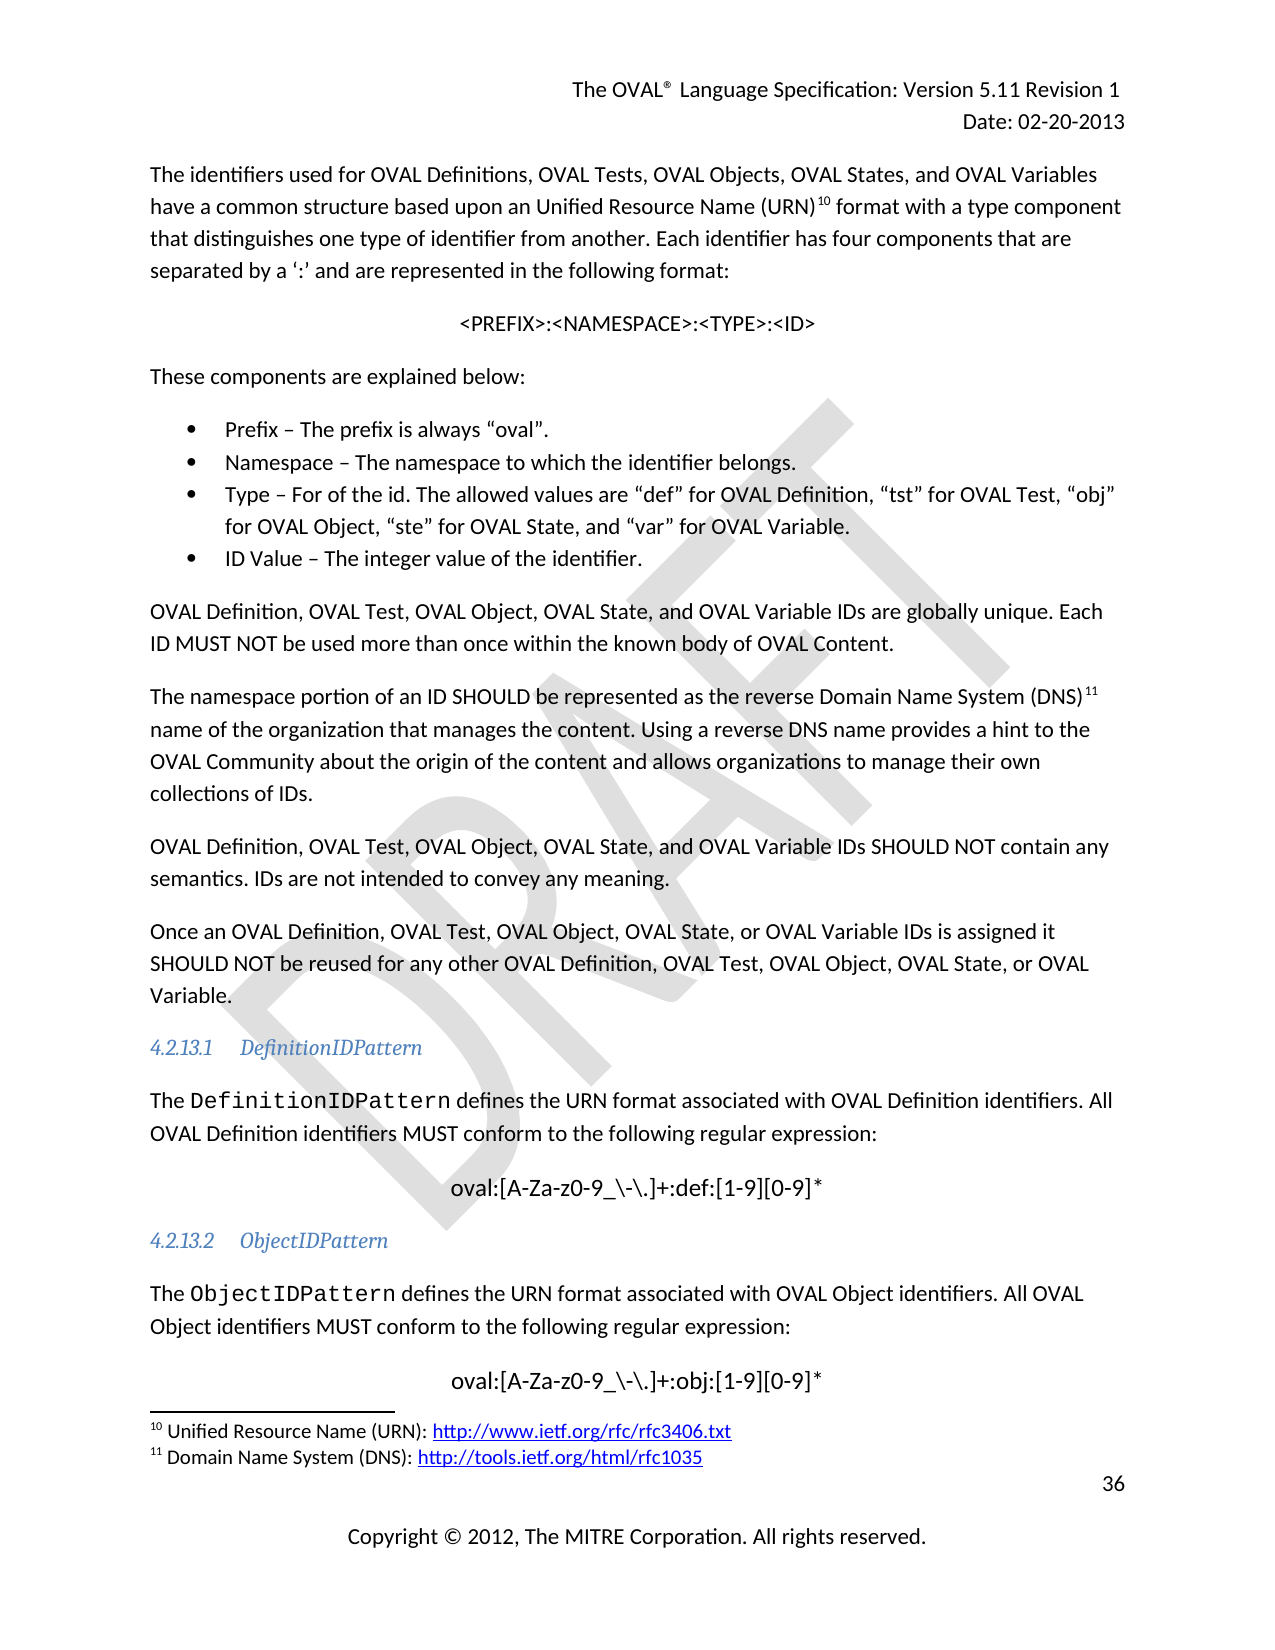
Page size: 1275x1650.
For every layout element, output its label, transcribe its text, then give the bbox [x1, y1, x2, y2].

list Type – For of the id. The allowed values are “def” for OVAL Definition, “tst” for OVAL Test, “obj” for OVAL Object, “ste” for OVAL State, and “var” for OVAL Variable. [187, 480, 1125, 540]
list Namespace – The namespace to which the identifier belongs. [187, 448, 1125, 476]
text The ObjectIDPattern defines the URN format associated with OVAL Object identifiers. All OVAL Object identifiers MUST conform to the following regular expression: [150, 1279, 1125, 1340]
list ID Value – The integer value of the identifier. [187, 544, 1125, 572]
text Once an OVAL Definition, OVAL Test, OVAL Object, OVAL State, or OVAL Variable IDs is assigned it SHOULD NOT be reused for any other OVAL Definition, OVAL Test, OVAL Object, OVAL State, or OVAL Variable. [150, 917, 1125, 1010]
text The DefinitionIDPattern defines the URN format associated with OVAL Definition identifiers. All OVAL Definition identifiers MUST conform to the following regular expression: [150, 1086, 1125, 1147]
text oval:[A-Za-z0-9_\-\.]+:obj:[1-9][0-9]* [150, 1365, 1125, 1396]
text <PREFIX>:<NAMESPACE>:<TYPE>:<ID> [150, 309, 1125, 337]
text These components are explained below: [150, 362, 1125, 391]
list Prefix – The prefix is always “oval”. [187, 416, 1125, 443]
subtitle DefinitionIDPattern [150, 1035, 1125, 1061]
text oval:[A-Za-z0-9_\-\.]+:def:[1-9][0-9]* [150, 1172, 1125, 1203]
text The identifiers used for OVAL Definitions, OVAL Tests, OVAL Objects, OVAL States, and OVAL Variables have a common structure based upon an Unified Resource Name (URN) format with a type component that distinguishes one type of identifier from another. Each identifier has four components that are separated by a ‘:’ and are represented in the following format: [150, 160, 1125, 284]
text OVAL Definition, OVAL Test, OVAL Object, OVAL State, and OVAL Variable IDs SHOULD NOT contain any semantics. IDs are not intended to convey any meaning. [150, 832, 1125, 892]
subtitle ObjectIDPattern [150, 1228, 1125, 1254]
text OVAL Definition, OVAL Test, OVAL Object, OVAL State, and OVAL Variable IDs are globally unique. Each ID MUST NOT be used more than once within the known body of OVAL Content. [150, 597, 1125, 657]
text The namespace portion of an ID SHOULD be represented as the reverse Domain Name System (DNS) name of the organization that manages the content. Using a reverse DNS name provides a hint to the OVAL Community about the origin of the content and allows organizations to manage their own collections of IDs. [150, 682, 1125, 807]
